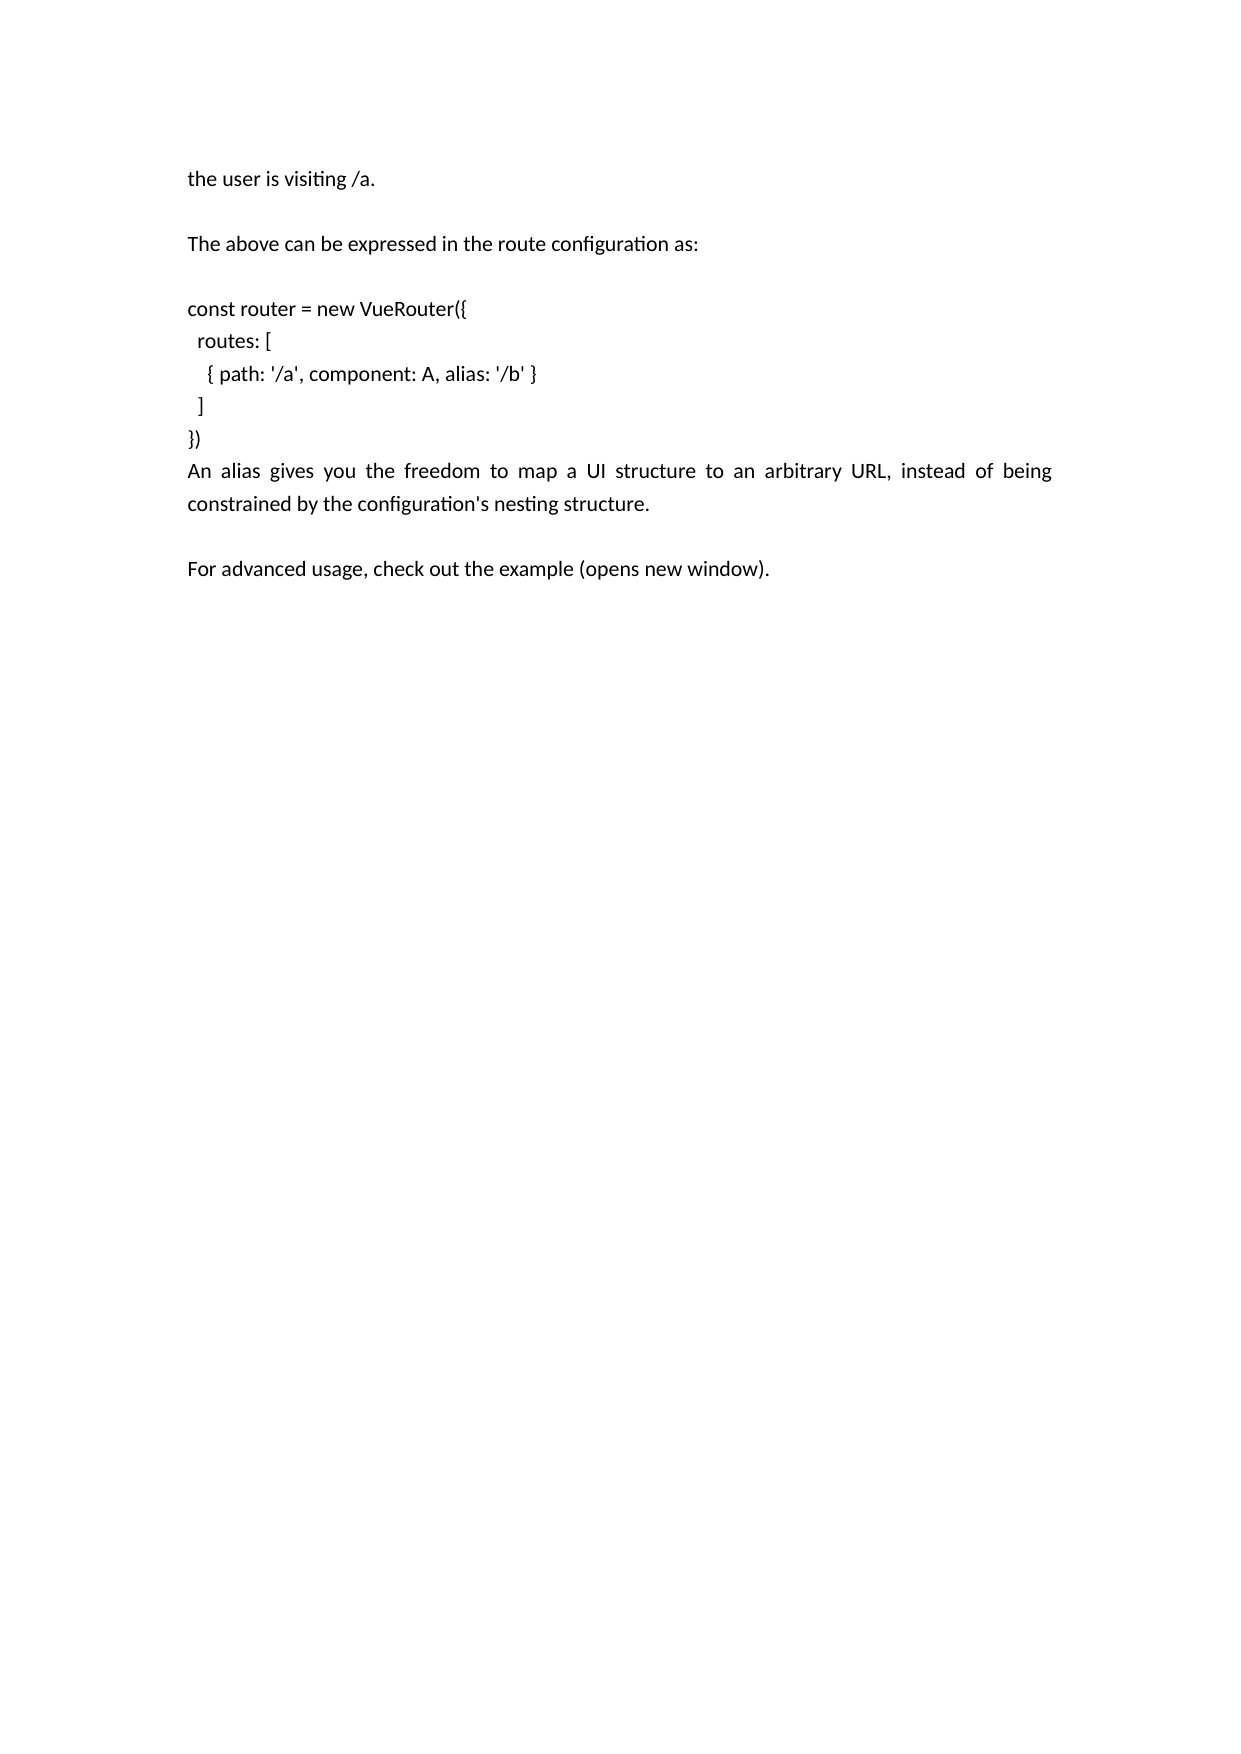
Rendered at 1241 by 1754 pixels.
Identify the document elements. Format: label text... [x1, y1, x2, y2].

text ] [187, 389, 1053, 422]
text An alias gives you the freedom to map a UI structure to an arbitrary URL, instead of being constrained by the configuration's nesting structure. [187, 454, 1053, 519]
text const router = new VueRouter({ [187, 292, 1053, 324]
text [187, 162, 1053, 194]
text { path: '/a', component: A, alias: '/b' } [187, 357, 1053, 389]
text }) [187, 422, 1053, 454]
text routes: [ [187, 324, 1053, 357]
text The above can be expressed in the route configuration as: [187, 227, 1053, 259]
text For advanced usage, check out the example (opens new window). [187, 552, 1053, 584]
